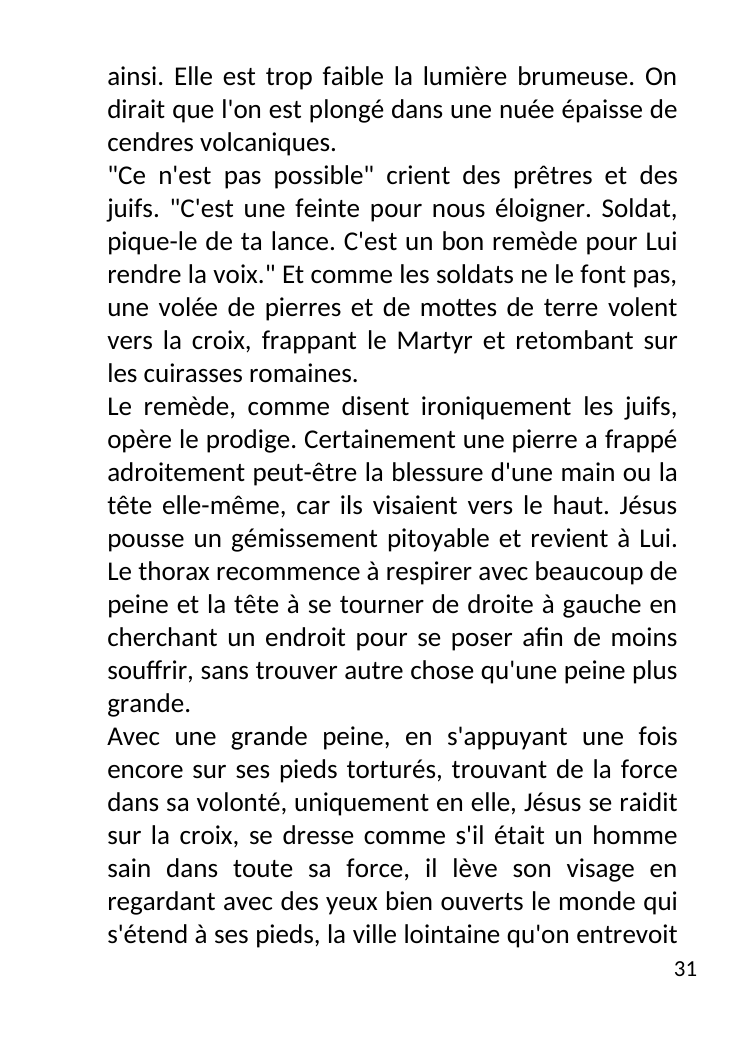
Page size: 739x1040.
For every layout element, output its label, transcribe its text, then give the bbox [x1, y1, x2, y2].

text "Ce n'est pas possible" crient des prêtres et des juifs. "C'est une feinte pour nous éloigner. Soldat, pique-le de ta lance. C'est un bon remède pour Lui rendre la voix." Et comme les soldats ne le font pas, une volée de pierres et de mottes de terre volent vers la croix, frappant le Martyr et retombant sur les cuirasses romaines. [107, 158, 678, 389]
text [107, 59, 678, 158]
text Le remède, comme disent ironiquement les juifs, opère le prodige. Certainement une pierre a frappé adroitement peut-être la blessure d'une main ou la tête elle-même, car ils visaient vers le haut. Jésus pousse un gémissement pitoyable et revient à Lui. Le thorax recommence à respirer avec beaucoup de peine et la tête à se tourner de droite à gauche en cherchant un endroit pour se poser afin de moins souffrir, sans trouver autre chose qu'une peine plus grande. [107, 389, 678, 719]
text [107, 719, 678, 951]
